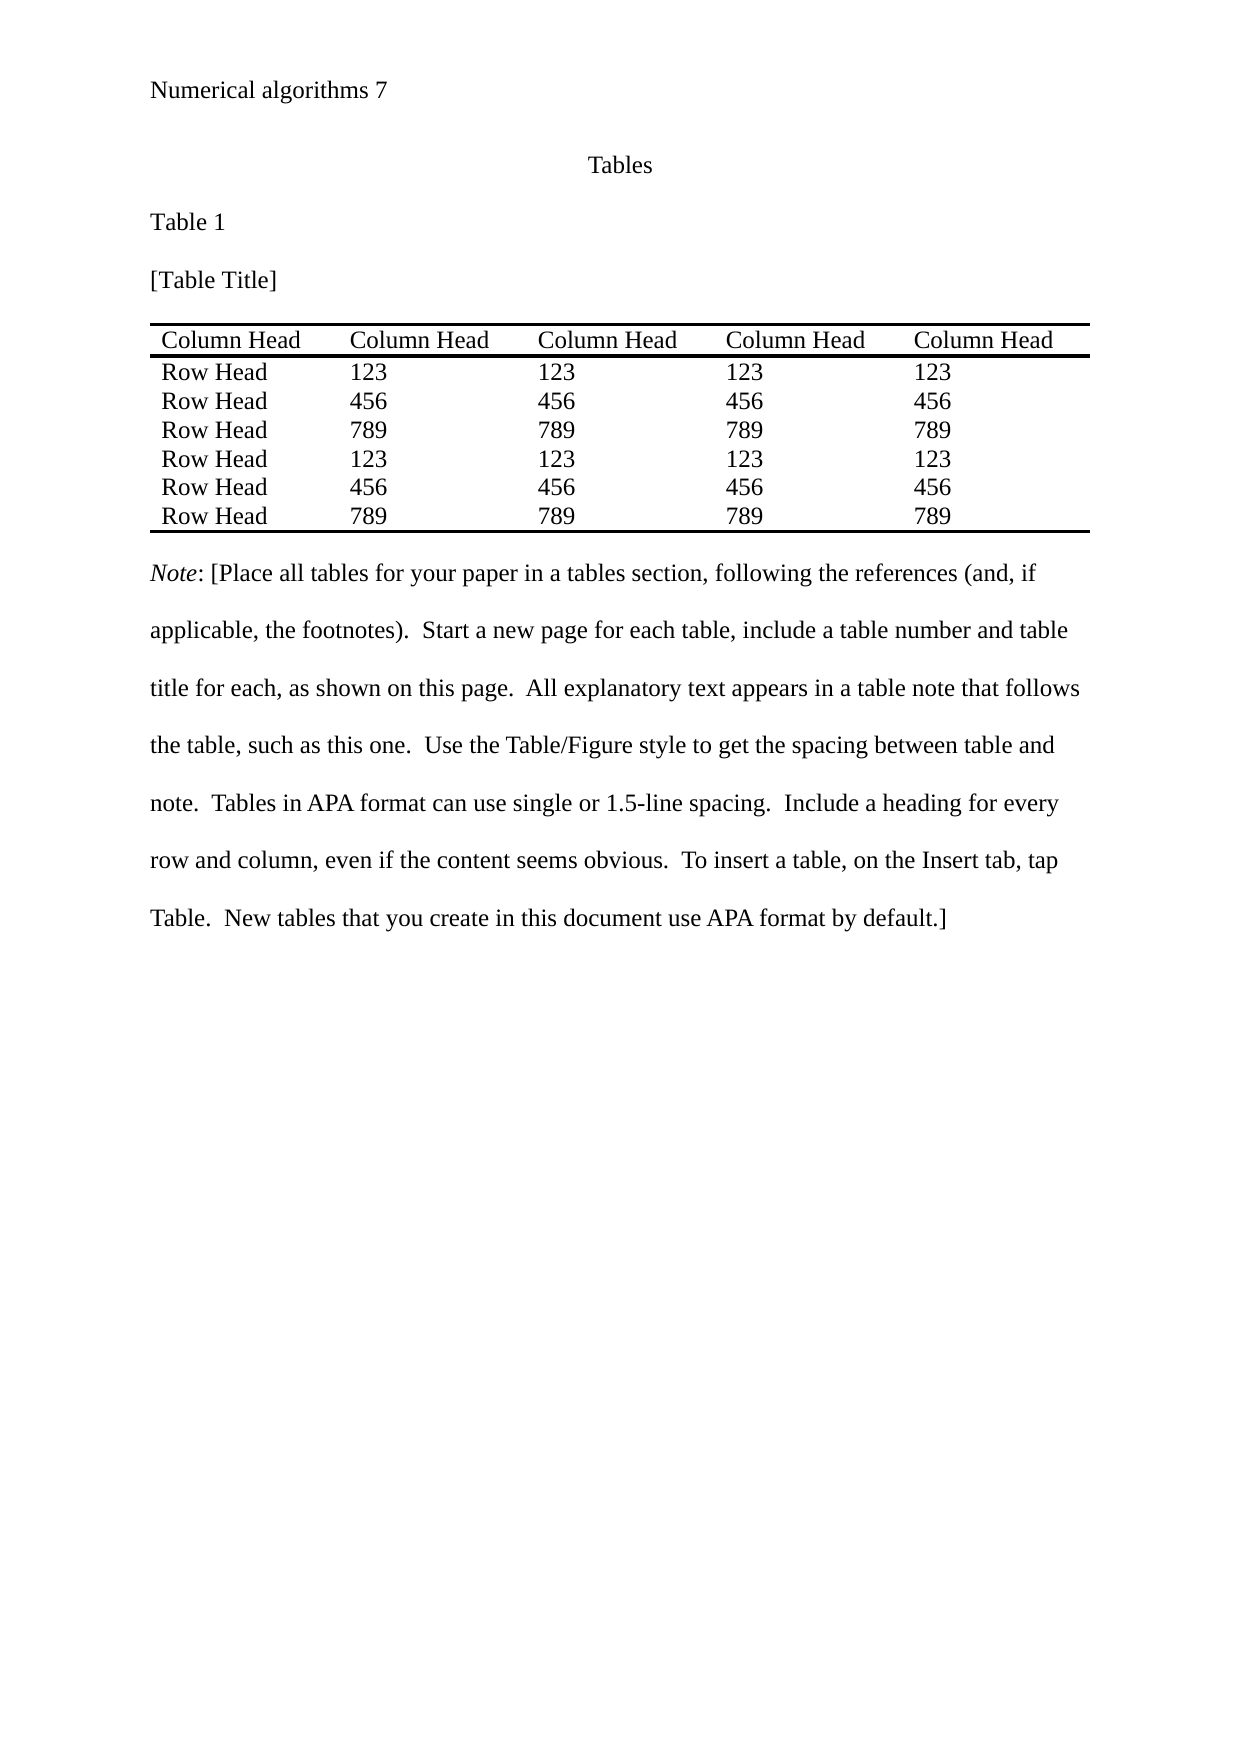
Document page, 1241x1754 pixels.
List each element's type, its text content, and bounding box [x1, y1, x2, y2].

table_cell 123 [338, 358, 526, 386]
table_header Column Head [902, 326, 1090, 354]
table_cell 123 [526, 358, 714, 386]
table_cell 123 [902, 444, 1090, 472]
title Tables [150, 150, 1090, 179]
table_cell 789 [338, 415, 526, 444]
table_cell 456 [526, 473, 714, 501]
table_cell 456 [338, 473, 526, 501]
table_cell Row Head [150, 501, 338, 530]
table_header Column Head [150, 326, 338, 354]
table_cell 789 [338, 501, 526, 530]
table_cell 789 [902, 501, 1090, 530]
text Note: [150, 558, 1090, 932]
table_cell Row Head [150, 415, 338, 444]
table_header Column Head [338, 326, 526, 354]
table_cell 789 [526, 415, 714, 444]
table_header Column Head [714, 326, 902, 354]
table_cell 456 [714, 473, 902, 501]
table_header Column Head [526, 326, 714, 354]
table_cell 123 [902, 358, 1090, 386]
table_cell 456 [338, 386, 526, 415]
table_cell 123 [714, 444, 902, 472]
table_cell 456 [902, 473, 1090, 501]
table_cell Row Head [150, 358, 338, 386]
table_cell 123 [338, 444, 526, 472]
table_cell Row Head [150, 386, 338, 415]
table_cell 456 [526, 386, 714, 415]
table_cell Row Head [150, 473, 338, 501]
table_cell 789 [526, 501, 714, 530]
table_cell 456 [714, 386, 902, 415]
table_cell Row Head [150, 444, 338, 472]
table_cell 789 [714, 415, 902, 444]
table_cell 123 [714, 358, 902, 386]
table_cell 456 [902, 386, 1090, 415]
text Table 1 [150, 207, 1090, 236]
table_cell 789 [902, 415, 1090, 444]
table_cell 789 [714, 501, 902, 530]
table_cell 123 [526, 444, 714, 472]
